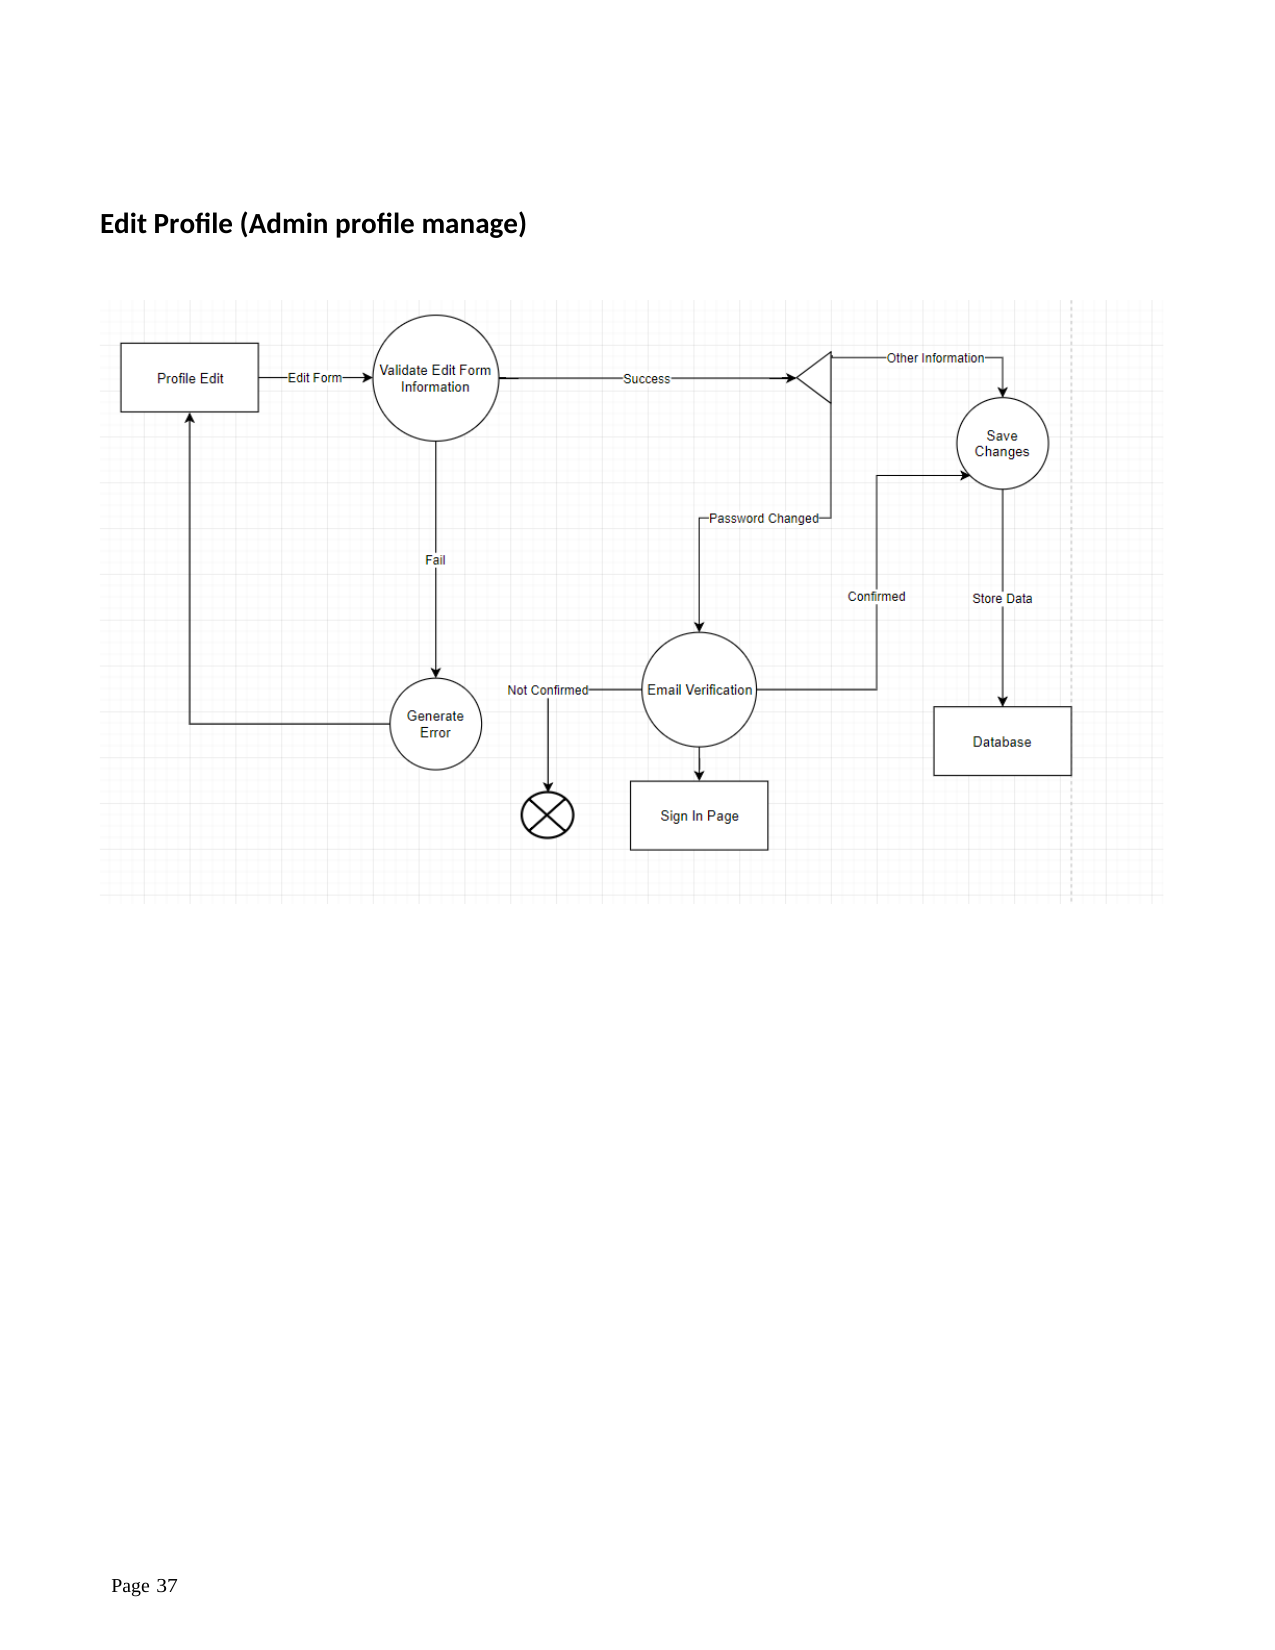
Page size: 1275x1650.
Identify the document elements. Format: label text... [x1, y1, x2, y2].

picture [99, 299, 1164, 904]
subtitle Edit Profile (Admin profile manage) [100, 205, 1175, 241]
